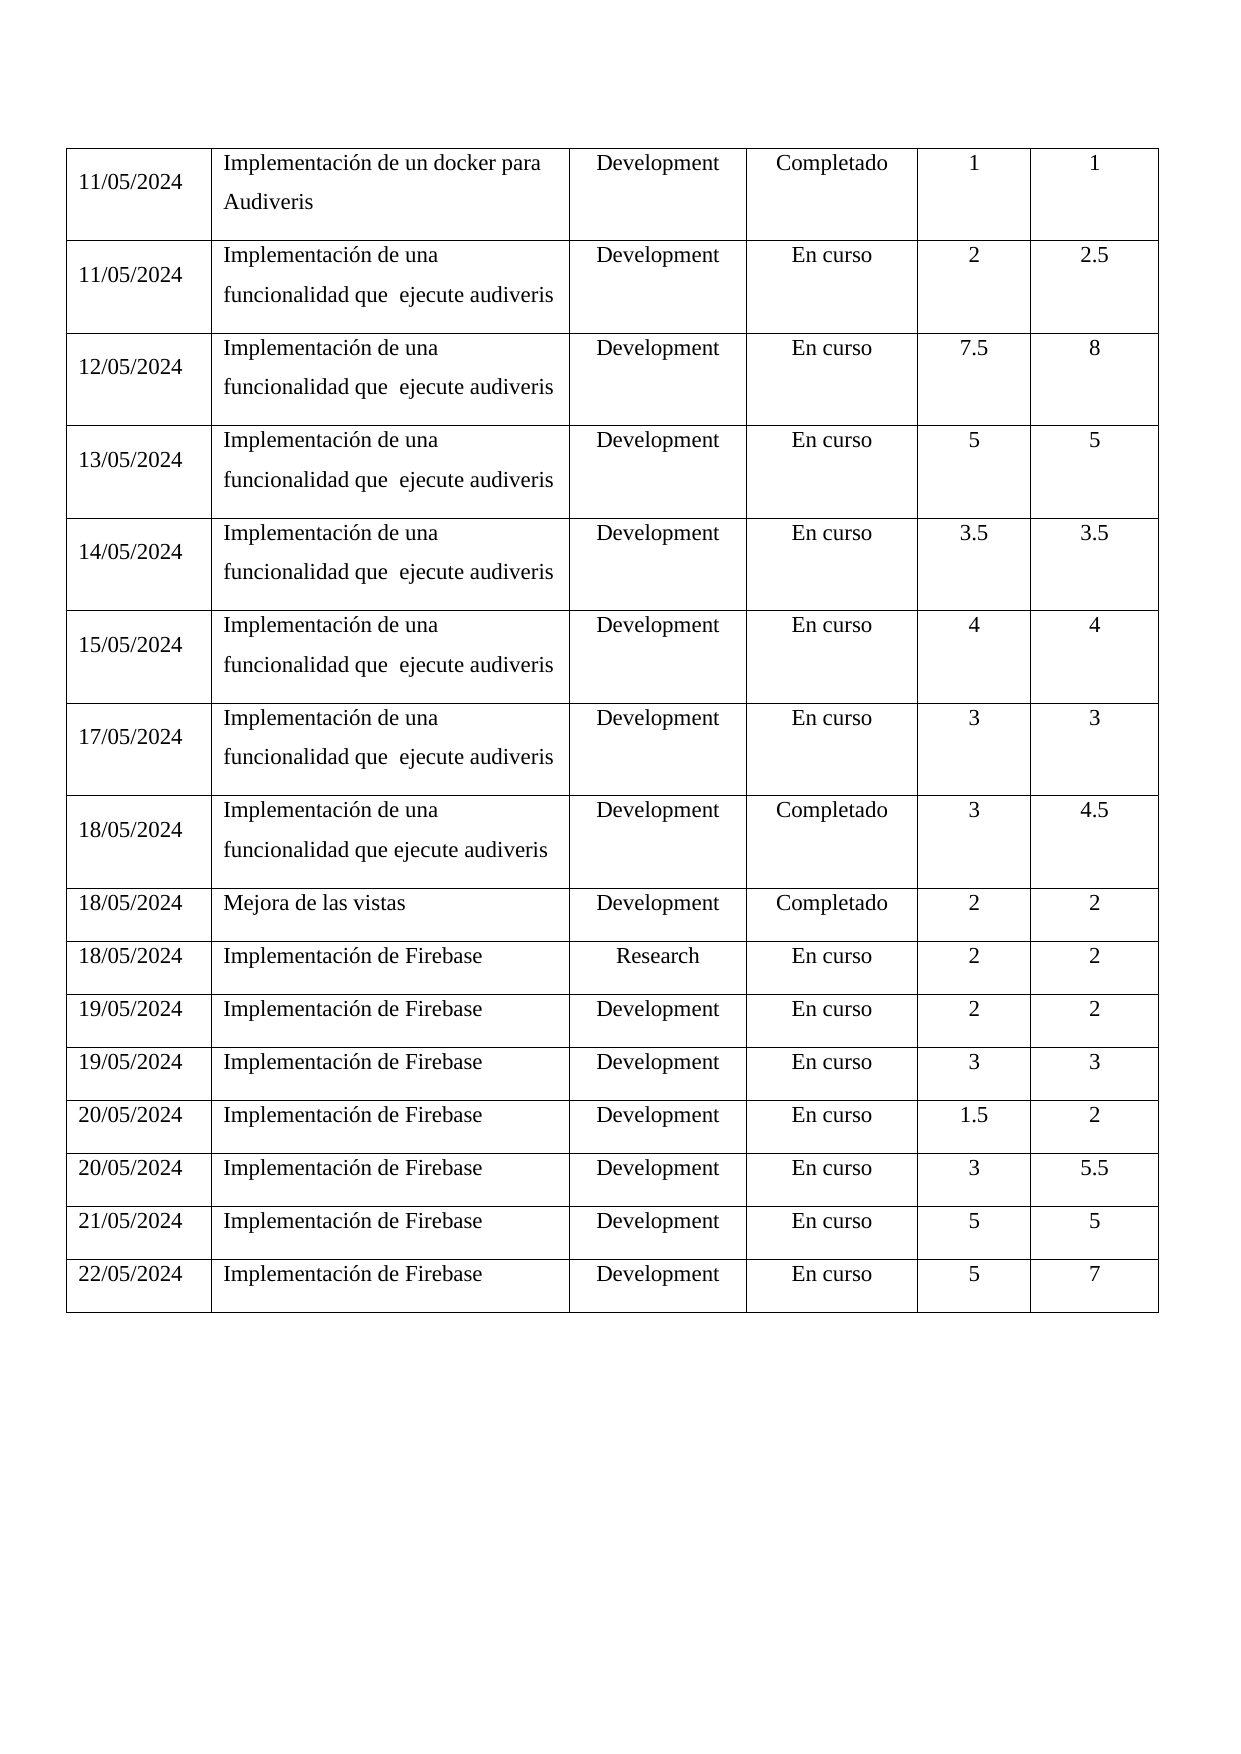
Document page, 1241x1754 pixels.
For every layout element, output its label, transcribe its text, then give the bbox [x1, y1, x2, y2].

table_cell En curso [747, 1260, 917, 1312]
table_cell 14/05/2024 [67, 519, 211, 610]
table_cell Development [570, 334, 746, 425]
table_cell 3 [1031, 1048, 1158, 1100]
table_cell 19/05/2024 [67, 1048, 211, 1100]
table_cell 1.5 [918, 1101, 1030, 1153]
table_cell Completado [747, 149, 917, 240]
table_cell 3.5 [1031, 519, 1158, 610]
table_cell 18/05/2024 [67, 796, 211, 888]
table_cell 2 [1031, 889, 1158, 941]
table_cell Implementación de Firebase [212, 1154, 569, 1206]
table_cell Development [570, 426, 746, 518]
table_cell 5 [918, 1260, 1030, 1312]
table_cell 2 [918, 241, 1030, 333]
table_cell 2.5 [1031, 241, 1158, 333]
table_cell 17/05/2024 [67, 704, 211, 795]
table_cell 3 [918, 796, 1030, 888]
table_cell Completado [747, 889, 917, 941]
table_cell Development [570, 889, 746, 941]
table_cell Development [570, 149, 746, 240]
table_cell Development [570, 1048, 746, 1100]
table_cell 5 [1031, 1207, 1158, 1259]
table_cell Implementación de Firebase [212, 1048, 569, 1100]
table_cell Implementación de un docker para Audiveris [212, 149, 569, 240]
table_cell 5 [1031, 426, 1158, 518]
table_cell 2 [1031, 995, 1158, 1047]
table_cell 5 [918, 426, 1030, 518]
table_cell Implementación de una funcionalidad que ejecute audiveris [212, 426, 569, 518]
table_cell 2 [918, 942, 1030, 994]
table_cell 11/05/2024 [67, 241, 211, 333]
table_cell Implementación de una funcionalidad que ejecute audiveris [212, 796, 569, 888]
table_cell Implementación de una funcionalidad que ejecute audiveris [212, 611, 569, 703]
table_cell 7 [1031, 1260, 1158, 1312]
table_cell 4 [918, 611, 1030, 703]
table_cell 20/05/2024 [67, 1154, 211, 1206]
table_cell 3 [918, 1048, 1030, 1100]
table_cell 13/05/2024 [67, 426, 211, 518]
table_cell 21/05/2024 [67, 1207, 211, 1259]
table_cell Development [570, 704, 746, 795]
table_cell Implementación de una funcionalidad que ejecute audiveris [212, 334, 569, 425]
table_cell Development [570, 1260, 746, 1312]
table_cell Implementación de una funcionalidad que ejecute audiveris [212, 241, 569, 333]
table_cell 2 [918, 889, 1030, 941]
table_cell 8 [1031, 334, 1158, 425]
table_cell En curso [747, 1048, 917, 1100]
table_cell 2 [1031, 1101, 1158, 1153]
table_cell 22/05/2024 [67, 1260, 211, 1312]
table_cell Implementación de Firebase [212, 1207, 569, 1259]
table_cell 20/05/2024 [67, 1101, 211, 1153]
table_cell 3 [1031, 704, 1158, 795]
table_cell En curso [747, 334, 917, 425]
table_cell 4.5 [1031, 796, 1158, 888]
table_cell 7.5 [918, 334, 1030, 425]
table_cell Development [570, 1207, 746, 1259]
table_cell En curso [747, 1101, 917, 1153]
table_cell 5 [918, 1207, 1030, 1259]
table_cell Implementación de Firebase [212, 995, 569, 1047]
table_cell 15/05/2024 [67, 611, 211, 703]
table_cell Implementación de una funcionalidad que ejecute audiveris [212, 519, 569, 610]
table_cell En curso [747, 611, 917, 703]
table_cell 11/05/2024 [67, 149, 211, 240]
table_cell En curso [747, 519, 917, 610]
table_cell En curso [747, 1154, 917, 1206]
table_cell 3 [918, 704, 1030, 795]
table_cell En curso [747, 426, 917, 518]
table_cell 1 [1031, 149, 1158, 240]
table_cell Implementación de Firebase [212, 1101, 569, 1153]
table_cell 2 [918, 995, 1030, 1047]
table_cell 12/05/2024 [67, 334, 211, 425]
table_cell 3 [918, 1154, 1030, 1206]
table_cell En curso [747, 1207, 917, 1259]
table_cell 5.5 [1031, 1154, 1158, 1206]
table_cell Development [570, 519, 746, 610]
table_cell 18/05/2024 [67, 942, 211, 994]
table_cell 1 [918, 149, 1030, 240]
table_cell Mejora de las vistas [212, 889, 569, 941]
table_cell Implementación de Firebase [212, 942, 569, 994]
table_cell Development [570, 1101, 746, 1153]
table_cell Completado [747, 796, 917, 888]
table_cell Implementación de Firebase [212, 1260, 569, 1312]
table_cell Development [570, 241, 746, 333]
table_cell Development [570, 995, 746, 1047]
table_cell En curso [747, 241, 917, 333]
table_cell Development [570, 1154, 746, 1206]
table_cell En curso [747, 942, 917, 994]
table_cell En curso [747, 995, 917, 1047]
table_cell 18/05/2024 [67, 889, 211, 941]
table_cell Development [570, 796, 746, 888]
table_cell 2 [1031, 942, 1158, 994]
table_cell Implementación de una funcionalidad que ejecute audiveris [212, 704, 569, 795]
table_cell Development [570, 611, 746, 703]
table_cell 4 [1031, 611, 1158, 703]
table_cell Research [570, 942, 746, 994]
table_cell 3.5 [918, 519, 1030, 610]
table_cell En curso [747, 704, 917, 795]
table_cell 19/05/2024 [67, 995, 211, 1047]
